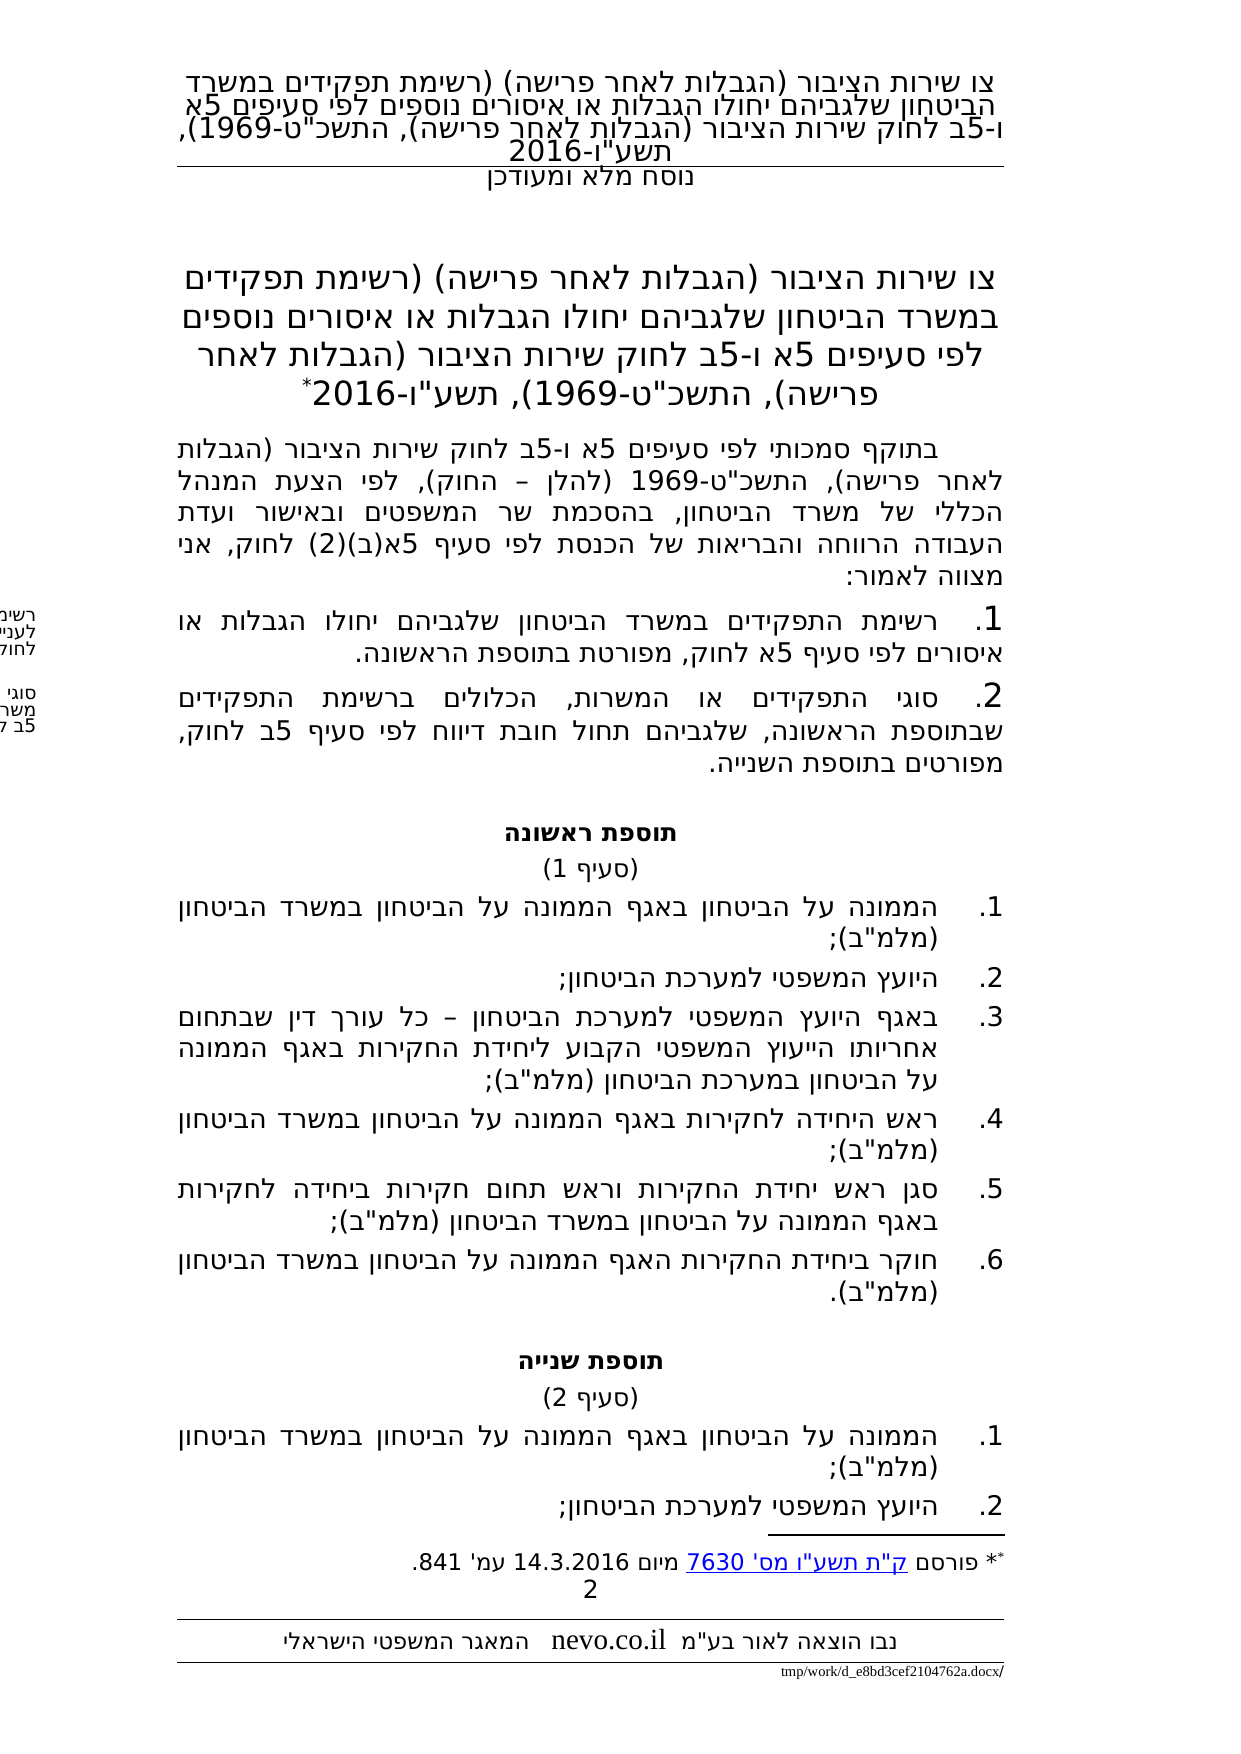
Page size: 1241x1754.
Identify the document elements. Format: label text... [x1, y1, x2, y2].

text 5. סגן ראש יחידת החקירות וראש תחום חקירות ביחידה לחקירות באגף הממונה על הביטחון במשרד הביטחון (מלמ"ב); [177, 1174, 1004, 1237]
text 2. היועץ המשפטי למערכת הביטחון; [177, 962, 1004, 993]
text 2. סוגי התפקידים או המשרות, הכלולים ברשימת התפקידים שבתוספת הראשונה, שלגביהם תחול חובת דיווח לפי סעיף 5ב לחוק, מפורטים בתוספת השנייה. [177, 677, 1004, 779]
text 1. הממונה על הביטחון באגף הממונה על הביטחון במשרד הביטחון (מלמ"ב); [177, 891, 1004, 954]
text 2. היועץ המשפטי למערכת הביטחון; [177, 1491, 1004, 1522]
text תוספת ראשונה [177, 818, 1004, 847]
text צו שירות הציבור (הגבלות לאחר פרישה) (רשימת תפקידים במשרד הביטחון שלגביהם יחולו הגבלות או איסורים נוספים לפי סעיפים 5א ו-5ב לחוק שירות הציבור (הגבלות לאחר פרישה), התשכ"ט-1969), תשע"ו-2016* [177, 258, 1004, 414]
text 3. באגף היועץ המשפטי למערכת הביטחון – כל עורך דין שבתחום אחריותו הייעוץ המשפטי הקבוע ליחידת החקירות באגף הממונה על הביטחון במערכת הביטחון (מלמ"ב); [177, 1001, 1004, 1096]
text 1. רשימת התפקידים במשרד הביטחון שלגביהם יחולו הגבלות או איסורים לפי סעיף 5א לחוק, מפורטת בתוספת הראשונה. [177, 599, 1004, 669]
text 1. הממונה על הביטחון באגף הממונה על הביטחון במשרד הביטחון (מלמ"ב); [177, 1420, 1004, 1483]
text 6. חוקר ביחידת החקירות האגף הממונה על הביטחון במשרד הביטחון (מלמ"ב). [177, 1244, 1004, 1307]
text 4. ראש היחידה לחקירות באגף הממונה על הביטחון במשרד הביטחון (מלמ"ב); [177, 1103, 1004, 1166]
text תוספת שנייה [177, 1347, 1004, 1376]
text (סעיף 1) [177, 854, 1004, 884]
text בתוקף סמכותי לפי סעיפים 5א ו-5ב לחוק שירות הציבור (הגבלות לאחר פרישה), התשכ"ט-1969 (להלן – החוק), לפי הצעת המנהל הכללי של משרד הביטחון, בהסכמת שר המשפטים ובאישור ועדת העבודה הרווחה והבריאות של הכנסת לפי סעיף 5א(ב)(2) לחוק, אני מצווה לאמור: [177, 434, 1004, 591]
text (סעיף 2) [177, 1383, 1004, 1412]
